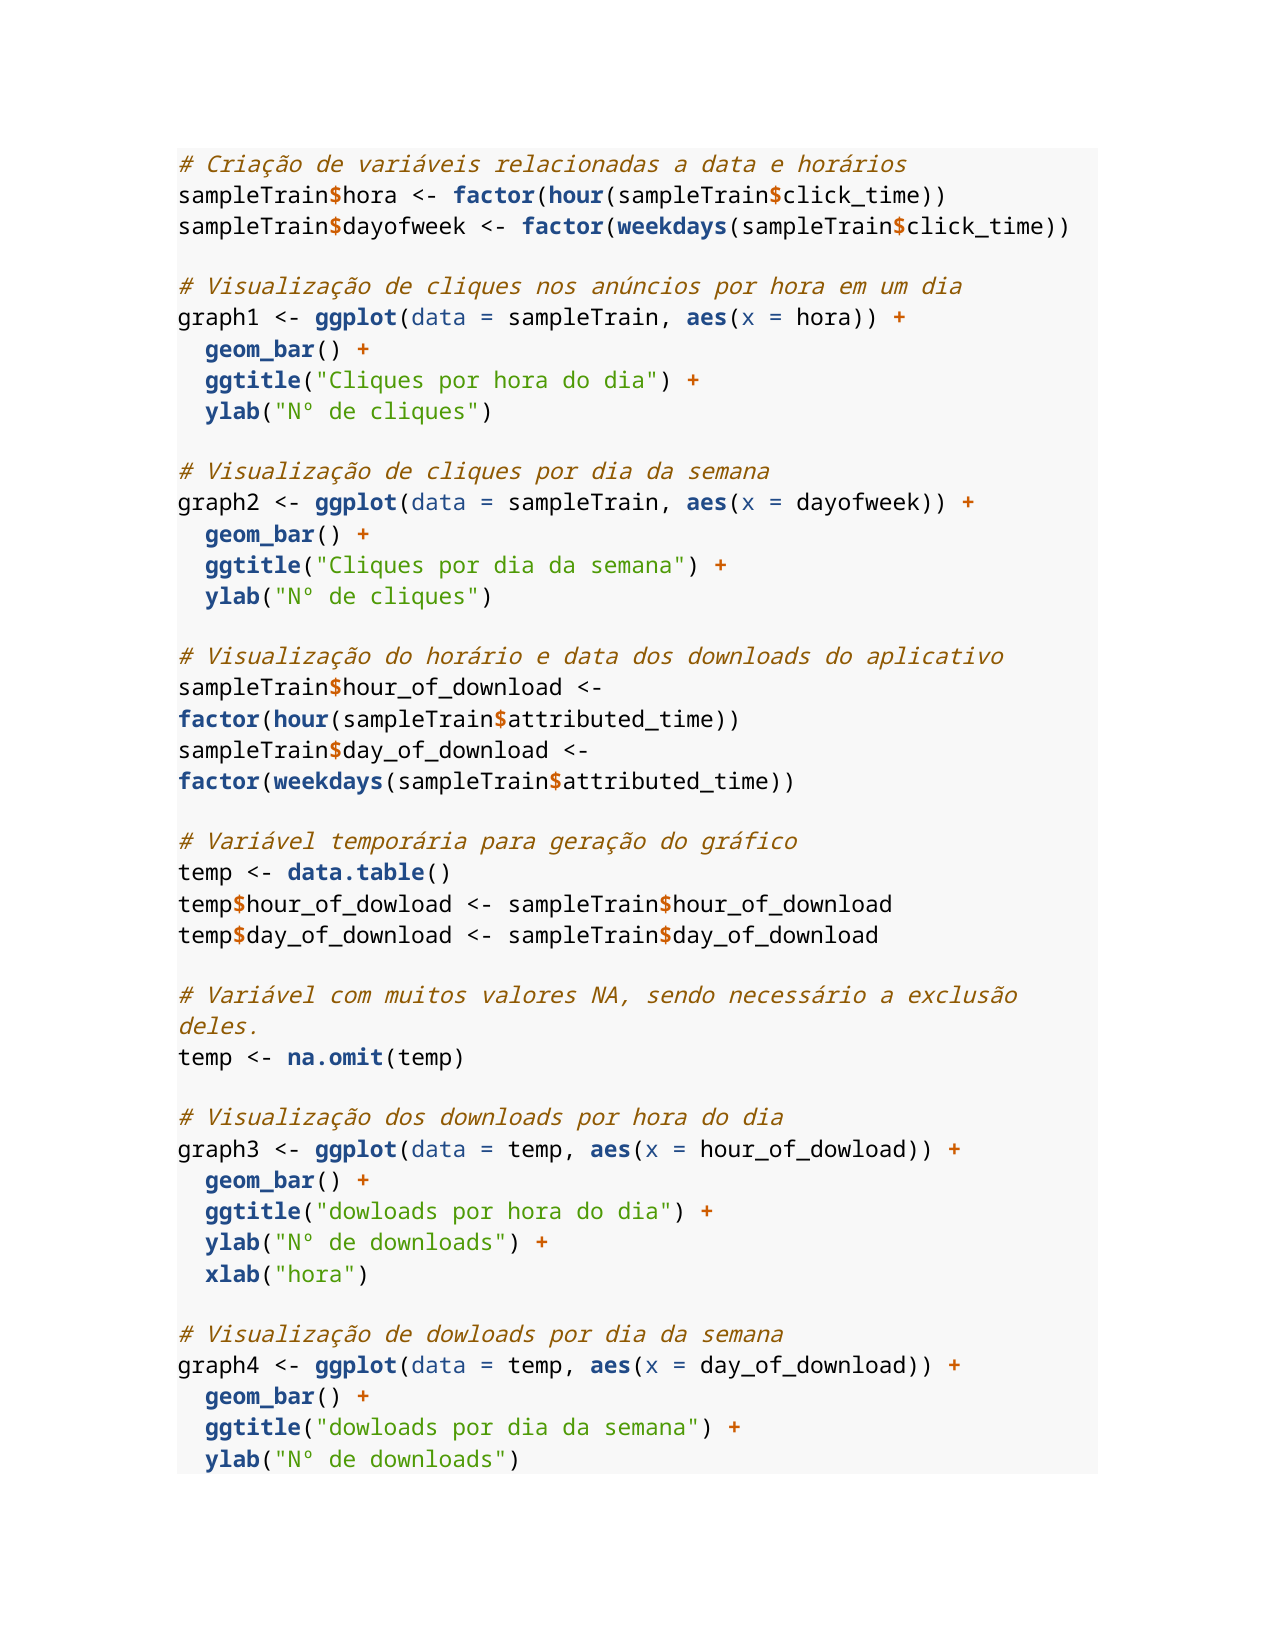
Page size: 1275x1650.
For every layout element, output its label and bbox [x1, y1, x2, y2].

text [177, 148, 1098, 1474]
